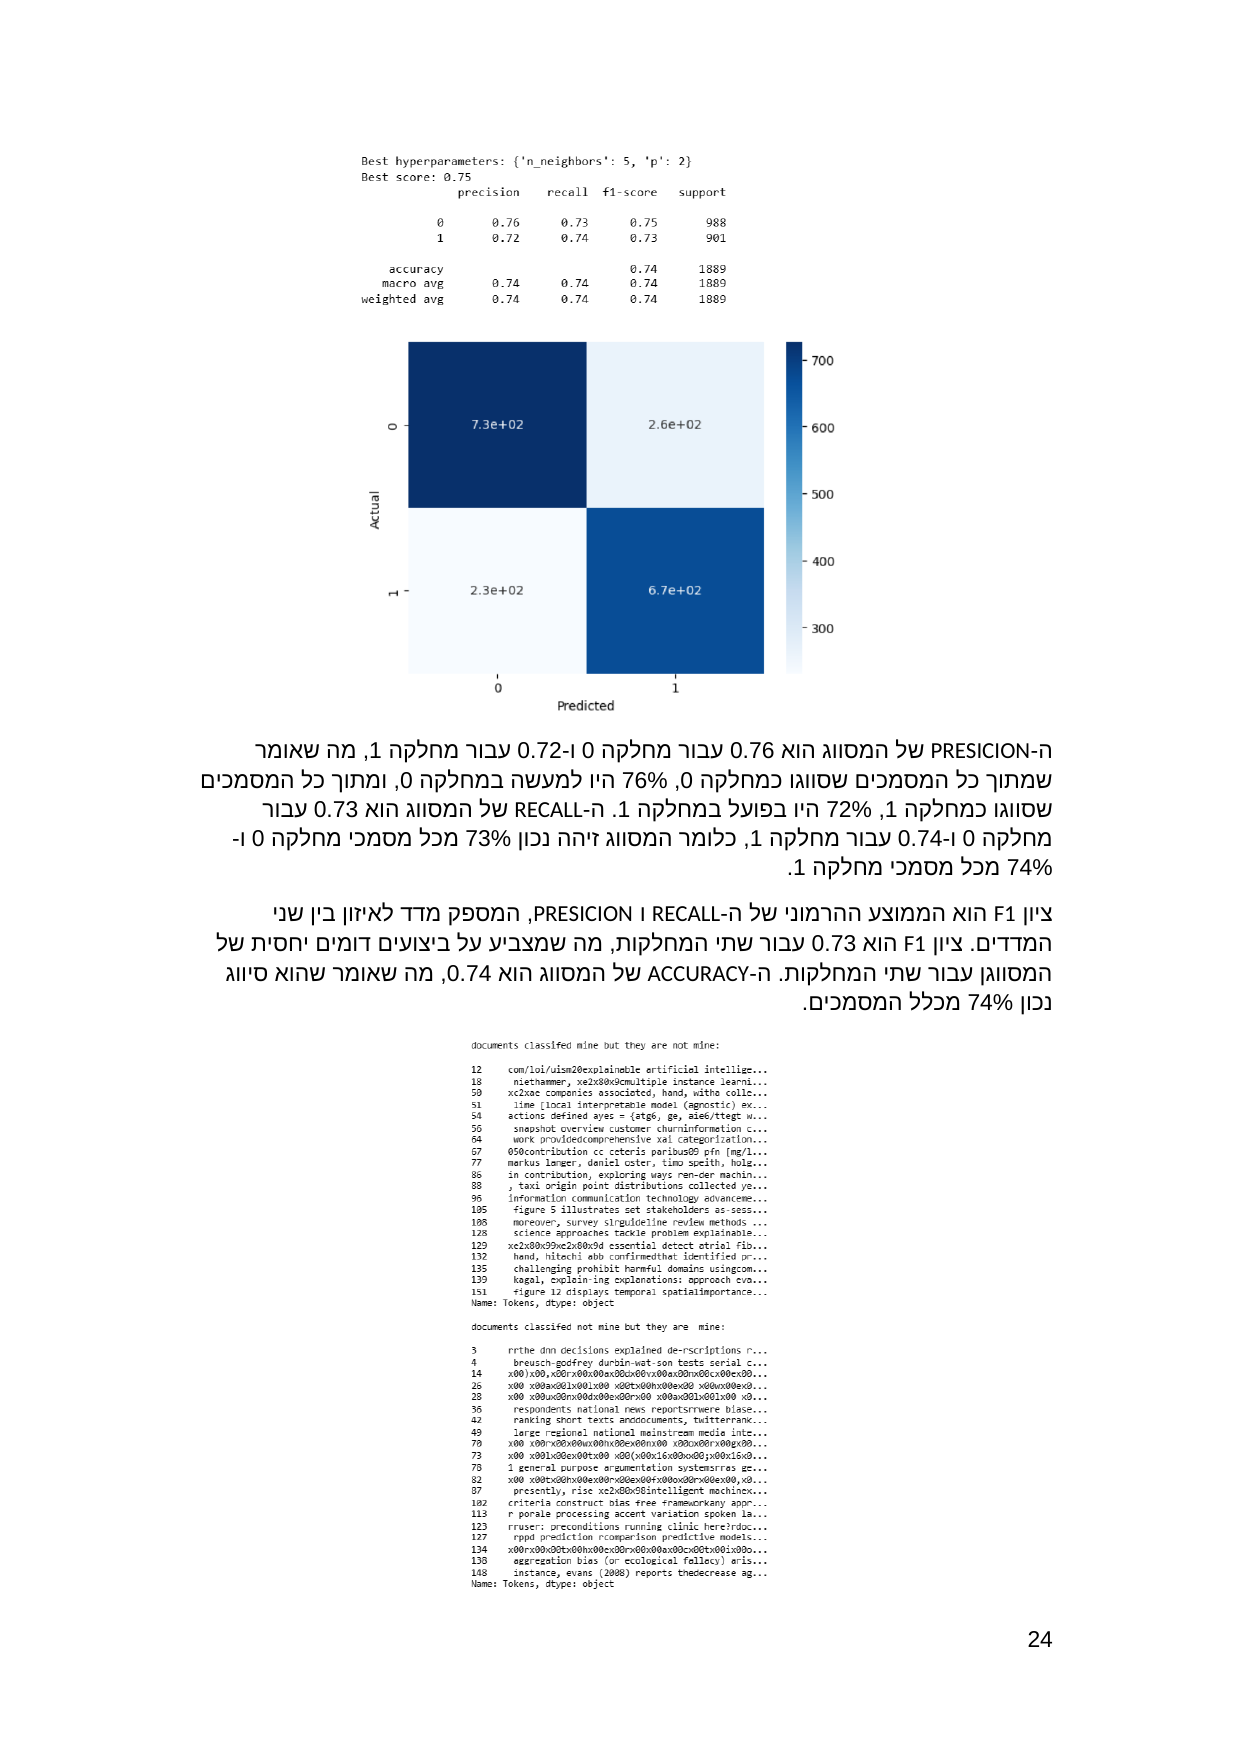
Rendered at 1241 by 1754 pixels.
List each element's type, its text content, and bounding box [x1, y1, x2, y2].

text ציון F1 הוא הממוצע ההרמוני של ה-RECALL ו PRESICION, המספק מדד לאיזון בין שני המדדים. ציון F1 הוא 0.73 עבור שתי המחלקות, מה שמצביע על ביצועים דומים יחסית של המסווגן עבור שתי המחלקות. ה-ACCURACY של המסווג הוא 0.74, מה שאומר שהוא סיווג נכון 74% מכלל המסמכים. [187, 899, 1053, 1015]
text ה-PRESICION של המסווג הוא 0.76 עבור מחלקה 0 ו-0.72 עבור מחלקה 1, מה שאומר שמתוך כל המסמכים שסווגו כמחלקה 0, 76% היו למעשה במחלקה 0, ומתוך כל המסמכים שסווגו כמחלקה 1, 72% היו בפועל במחלקה 1. ה-RECALL של המסווג הוא 0.73 עבור מחלקה 0 ו-0.74 עבור מחלקה 1, כלומר המסווג זיהה נכון 73% מכל מסמכי מחלקה 0 ו-74% מכל מסמכי מחלקה 1. [187, 737, 1053, 880]
picture [443, 1034, 797, 1594]
picture [329, 150, 911, 718]
